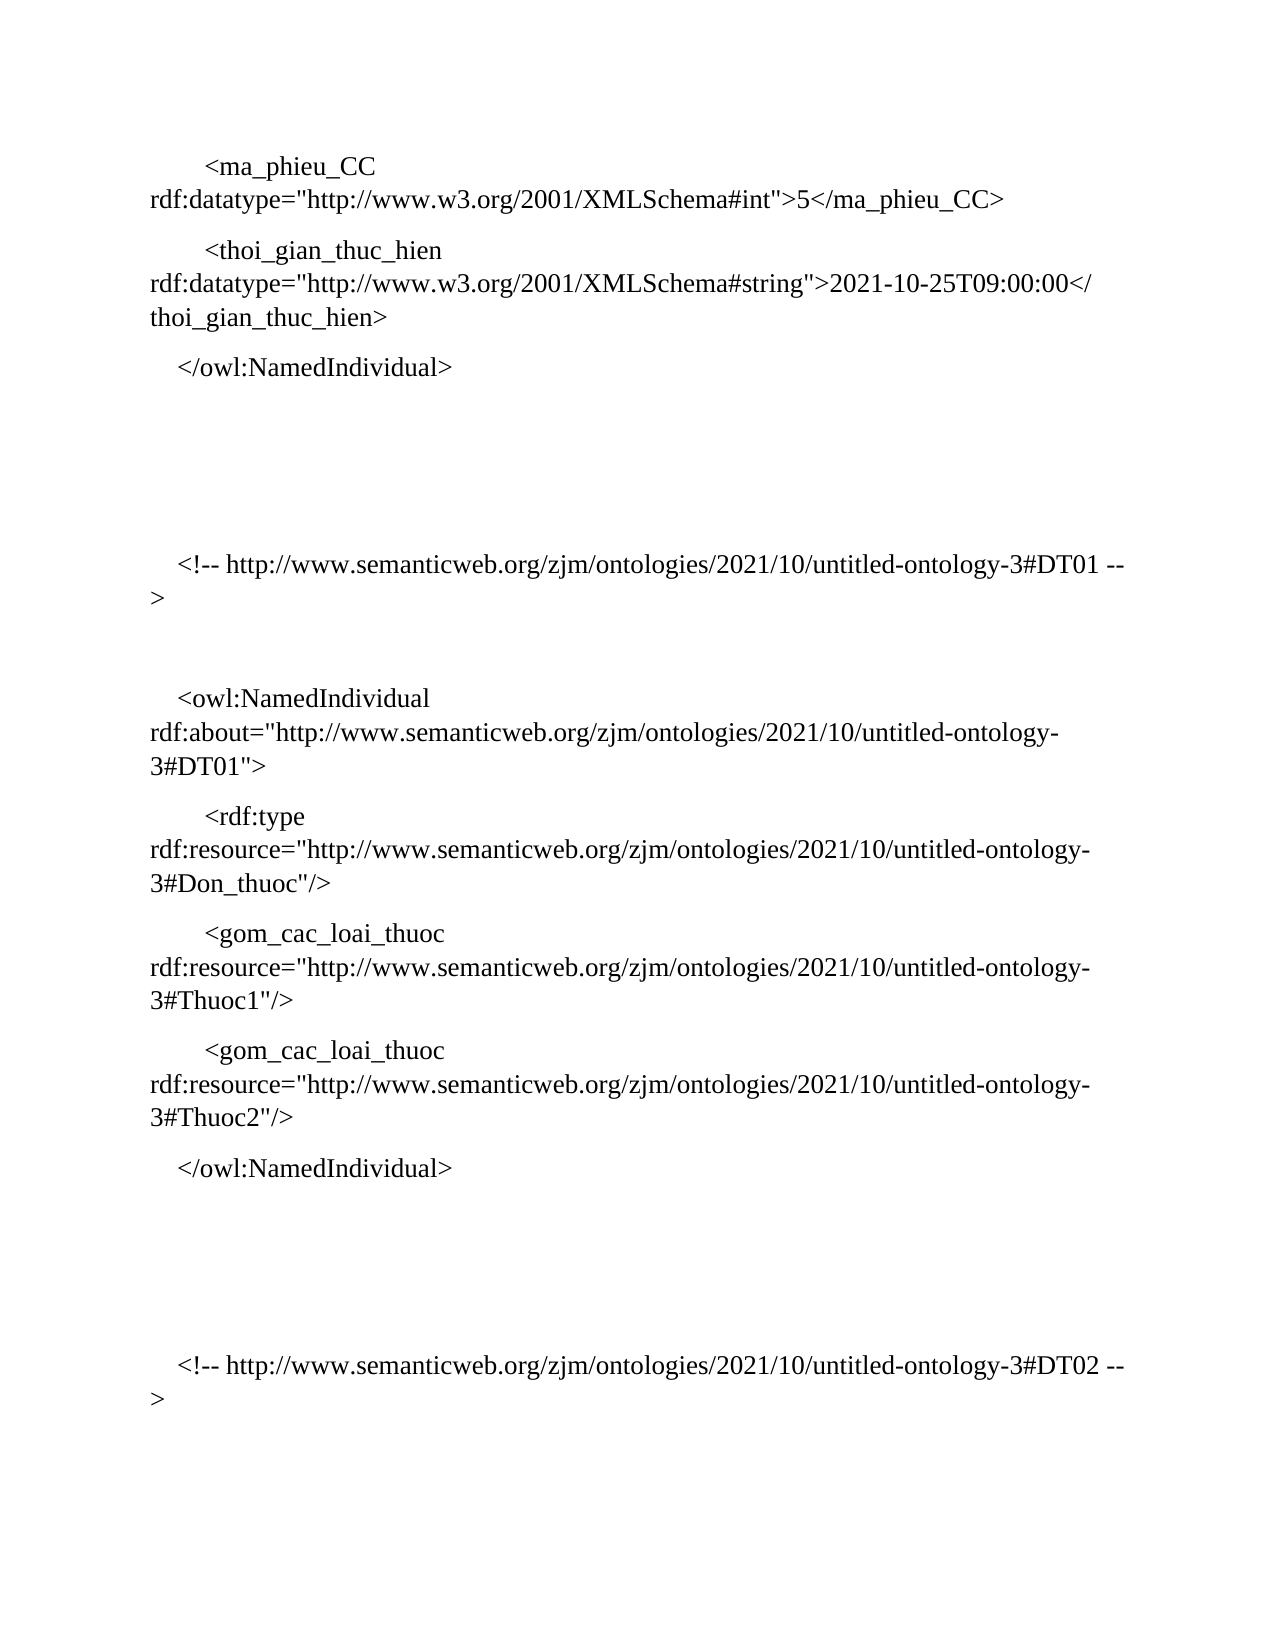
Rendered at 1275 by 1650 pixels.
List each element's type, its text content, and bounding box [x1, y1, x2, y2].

text <!-- http://www.semanticweb.org/zjm/ontologies/2021/10/untitled-ontology-3#DT02 --> [150, 1349, 1125, 1414]
text </owl:NamedIndividual> [150, 351, 1125, 382]
text </owl:NamedIndividual> [150, 1152, 1125, 1183]
text <owl:NamedIndividual rdf:about="http://www.semanticweb.org/zjm/ontologies/2021/10/untitled-ontology-3#DT01"> [150, 682, 1125, 781]
text <gom_cac_loai_thuoc rdf:resource="http://www.semanticweb.org/zjm/ontologies/2021/10/untitled-ontology-3#Thuoc1"/> [150, 917, 1125, 1015]
text <gom_cac_loai_thuoc rdf:resource="http://www.semanticweb.org/zjm/ontologies/2021/10/untitled-ontology-3#Thuoc2"/> [150, 1034, 1125, 1133]
text <ma_phieu_CC rdf:datatype="http://www.w3.org/2001/XMLSchema#int">5</ma_phieu_CC> [150, 150, 1125, 215]
text <!-- http://www.semanticweb.org/zjm/ontologies/2021/10/untitled-ontology-3#DT01 --> [150, 548, 1125, 613]
text <rdf:type rdf:resource="http://www.semanticweb.org/zjm/ontologies/2021/10/untitled-ontology-3#Don_thuoc"/> [150, 800, 1125, 898]
text <thoi_gian_thuc_hien rdf:datatype="http://www.w3.org/2001/XMLSchema#string">2021-10-25T09:00:00</thoi_gian_thuc_hien> [150, 234, 1125, 332]
